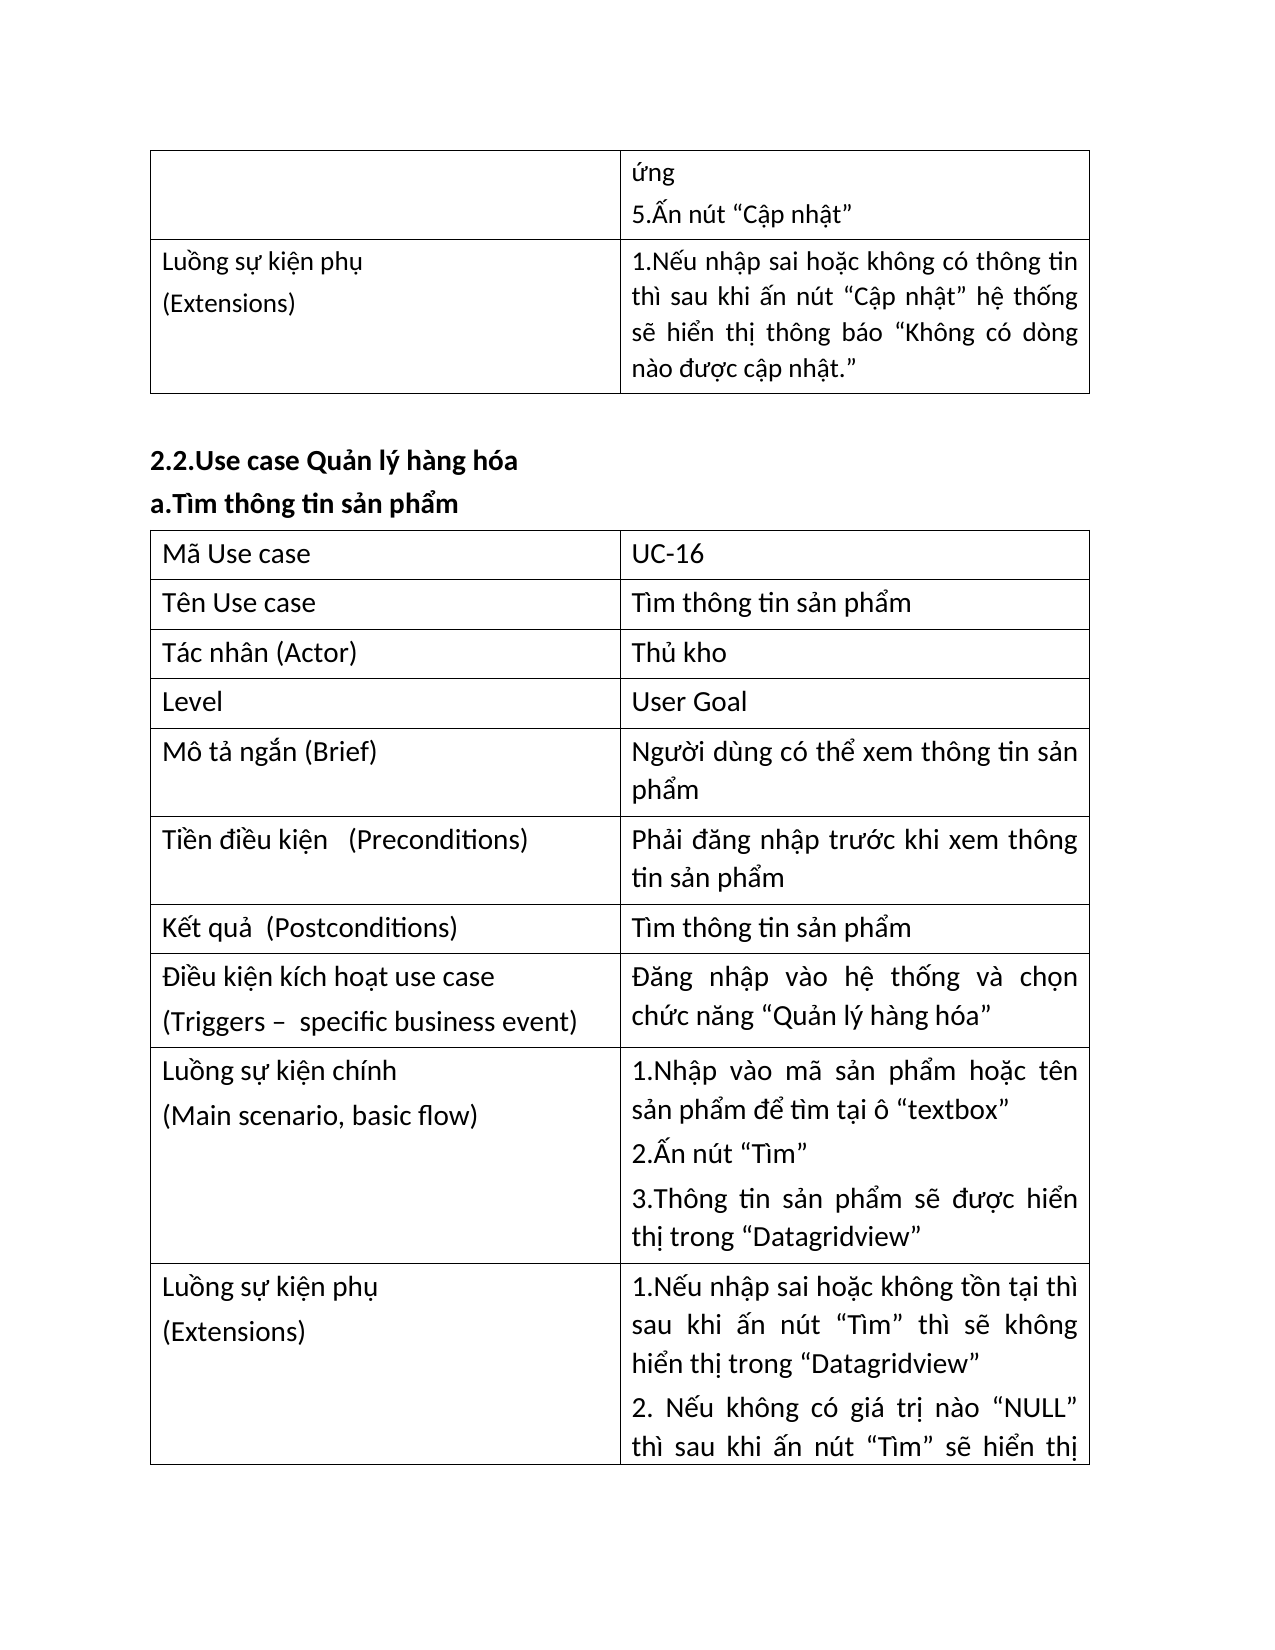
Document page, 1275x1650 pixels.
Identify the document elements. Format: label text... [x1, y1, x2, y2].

table_cell Tác nhân (Actor) [151, 630, 620, 678]
table_cell Luồng sự kiện phụ (Extensions) [151, 240, 620, 392]
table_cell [151, 151, 620, 239]
table_cell Kết quả (Postconditions) [151, 905, 620, 953]
table_header Mã Use case [151, 531, 620, 579]
table_cell Level [151, 679, 620, 728]
table_cell Phải đăng nhập trước khi xem thông tin sản phẩm [621, 817, 1089, 903]
subtitle 2.2.Use case Quản lý hàng hóa [150, 442, 1125, 478]
table_cell Thủ kho [621, 630, 1089, 678]
table_cell 1.Nhập vào mã sản phẩm hoặc tên sản phẩm để tìm tại ô “textbox” 2.Ấn nút “Tìm” 3.Thông tin sản phẩm sẽ được hiển thị trong “Datagridview” [621, 1048, 1089, 1263]
text a.Tìm thông tin sản phẩm [150, 485, 1125, 521]
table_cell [621, 1264, 1089, 1464]
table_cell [621, 151, 1089, 239]
table_cell Luồng sự kiện chính (Main scenario, basic flow) [151, 1048, 620, 1263]
table_cell Tìm thông tin sản phẩm [621, 905, 1089, 953]
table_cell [151, 1264, 620, 1464]
table_cell Tìm thông tin sản phẩm [621, 580, 1089, 629]
table_cell Tiền điều kiện (Preconditions) [151, 817, 620, 903]
table_cell User Goal [621, 679, 1089, 728]
table_cell Tên Use case [151, 580, 620, 629]
table_cell 1.Nếu nhập sai hoặc không có thông tin thì sau khi ấn nút “Cập nhật” hệ thống sẽ hiển thị thông báo “Không có dòng nào được cập nhật.” [621, 240, 1089, 392]
table_header UC-16 [621, 531, 1089, 579]
table_cell Đăng nhập vào hệ thống và chọn chức năng “Quản lý hàng hóa” [621, 954, 1089, 1047]
table_cell Mô tả ngắn (Brief) [151, 729, 620, 816]
table_cell Người dùng có thể xem thông tin sản phẩm [621, 729, 1089, 816]
table_cell Điều kiện kích hoạt use case (Triggers – specific business event) [151, 954, 620, 1047]
